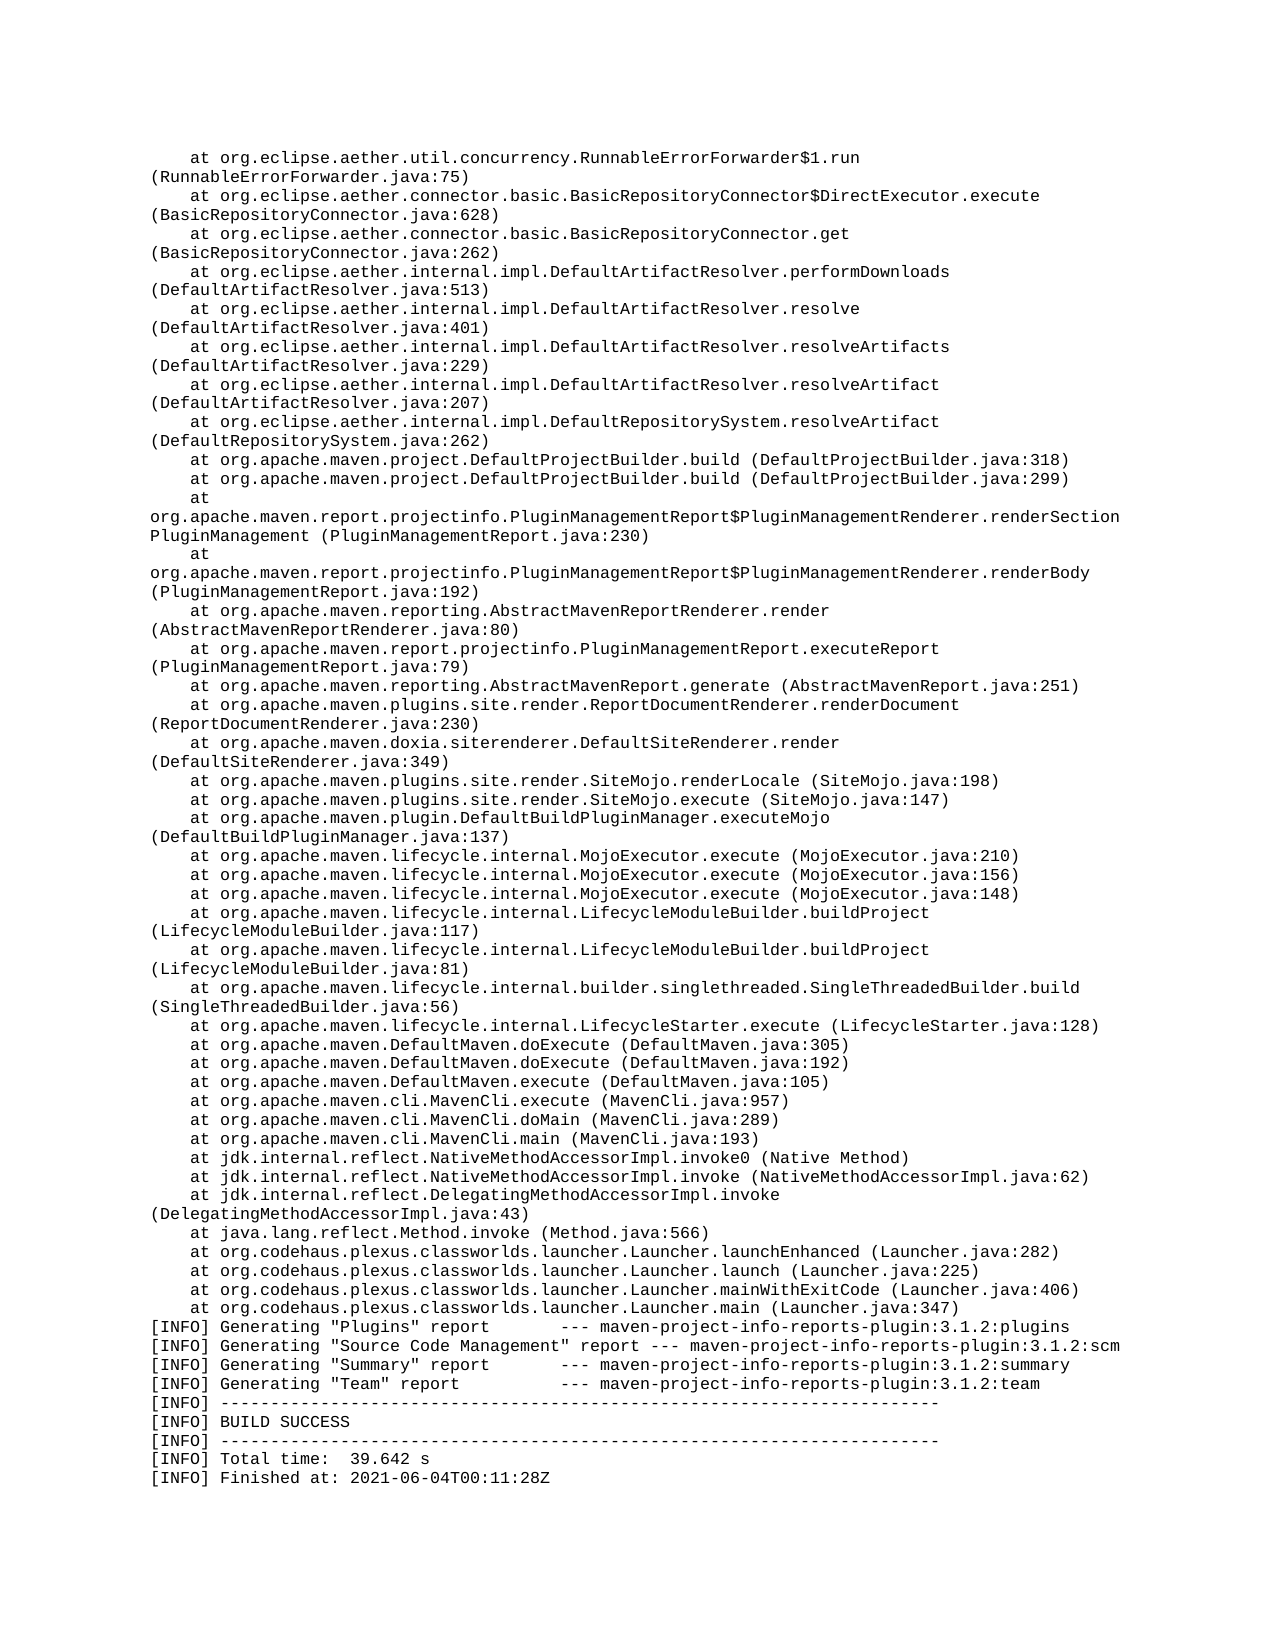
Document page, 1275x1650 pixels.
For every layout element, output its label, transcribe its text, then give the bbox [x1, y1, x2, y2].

text at jdk.internal.reflect.NativeMethodAccessorImpl.invoke (NativeMethodAccessorImpl.java:62) [150, 1168, 1125, 1187]
text at org.apache.maven.cli.MavenCli.main (MavenCli.java:193) [150, 1130, 1125, 1149]
text at org.eclipse.aether.internal.impl.DefaultRepositorySystem.resolveArtifact (DefaultRepositorySystem.java:262) [150, 414, 1125, 452]
text at org.apache.maven.reporting.AbstractMavenReportRenderer.render (AbstractMavenReportRenderer.java:80) [150, 602, 1125, 640]
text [150, 1432, 1125, 1451]
text at org.codehaus.plexus.classworlds.launcher.Launcher.mainWithExitCode (Launcher.java:406) [150, 1281, 1125, 1300]
text at org.eclipse.aether.util.concurrency.RunnableErrorForwarder$1.run (RunnableErrorForwarder.java:75) [150, 150, 1125, 188]
text at org.apache.maven.plugins.site.render.ReportDocumentRenderer.renderDocument (ReportDocumentRenderer.java:230) [150, 697, 1125, 734]
text at org.eclipse.aether.connector.basic.BasicRepositoryConnector.get (BasicRepositoryConnector.java:262) [150, 225, 1125, 263]
text at org.eclipse.aether.internal.impl.DefaultArtifactResolver.resolveArtifact (DefaultArtifactResolver.java:207) [150, 376, 1125, 414]
text at org.apache.maven.lifecycle.internal.LifecycleStarter.execute (LifecycleStarter.java:128) [150, 1017, 1125, 1036]
text at java.lang.reflect.Method.invoke (Method.java:566) [150, 1225, 1125, 1243]
text at org.eclipse.aether.internal.impl.DefaultArtifactResolver.resolve (DefaultArtifactResolver.java:401) [150, 301, 1125, 338]
text at org.apache.maven.lifecycle.internal.MojoExecutor.execute (MojoExecutor.java:210) [150, 848, 1125, 866]
text at jdk.internal.reflect.DelegatingMethodAccessorImpl.invoke (DelegatingMethodAccessorImpl.java:43) [150, 1187, 1125, 1225]
text at org.apache.maven.report.projectinfo.PluginManagementReport$PluginManagementRenderer.renderSectionPluginManagement (PluginManagementReport.java:230) [150, 489, 1125, 546]
text at jdk.internal.reflect.NativeMethodAccessorImpl.invoke0 (Native Method) [150, 1149, 1125, 1168]
text at org.eclipse.aether.internal.impl.DefaultArtifactResolver.resolveArtifacts (DefaultArtifactResolver.java:229) [150, 338, 1125, 376]
text [INFO] BUILD SUCCESS [150, 1413, 1125, 1432]
text at org.apache.maven.lifecycle.internal.LifecycleModuleBuilder.buildProject (LifecycleModuleBuilder.java:117) [150, 904, 1125, 942]
text at org.apache.maven.DefaultMaven.doExecute (DefaultMaven.java:192) [150, 1055, 1125, 1074]
text at org.codehaus.plexus.classworlds.launcher.Launcher.launchEnhanced (Launcher.java:282) [150, 1243, 1125, 1262]
text at org.apache.maven.cli.MavenCli.execute (MavenCli.java:957) [150, 1093, 1125, 1112]
text [INFO] Generating "Plugins" report --- maven-project-info-reports-plugin:3.1.2:plugins [150, 1319, 1125, 1338]
text at org.codehaus.plexus.classworlds.launcher.Launcher.launch (Launcher.java:225) [150, 1262, 1125, 1281]
text at org.apache.maven.plugins.site.render.SiteMojo.execute (SiteMojo.java:147) [150, 791, 1125, 810]
text [INFO] Finished at: 2021-06-04T00:11:28Z [150, 1470, 1125, 1489]
text at org.apache.maven.project.DefaultProjectBuilder.build (DefaultProjectBuilder.java:318) [150, 452, 1125, 471]
text at org.apache.maven.doxia.siterenderer.DefaultSiteRenderer.render (DefaultSiteRenderer.java:349) [150, 734, 1125, 772]
text at org.apache.maven.DefaultMaven.doExecute (DefaultMaven.java:305) [150, 1036, 1125, 1055]
text at org.apache.maven.report.projectinfo.PluginManagementReport.executeReport (PluginManagementReport.java:79) [150, 640, 1125, 678]
text [INFO] Generating "Team" report --- maven-project-info-reports-plugin:3.1.2:team [150, 1376, 1125, 1394]
text at org.apache.maven.reporting.AbstractMavenReport.generate (AbstractMavenReport.java:251) [150, 678, 1125, 697]
text at org.apache.maven.lifecycle.internal.builder.singlethreaded.SingleThreadedBuilder.build (SingleThreadedBuilder.java:56) [150, 979, 1125, 1017]
text at org.eclipse.aether.internal.impl.DefaultArtifactResolver.performDownloads (DefaultArtifactResolver.java:513) [150, 263, 1125, 301]
text at org.codehaus.plexus.classworlds.launcher.Launcher.main (Launcher.java:347) [150, 1300, 1125, 1319]
text at org.apache.maven.report.projectinfo.PluginManagementReport$PluginManagementRenderer.renderBody (PluginManagementReport.java:192) [150, 546, 1125, 602]
text at org.apache.maven.DefaultMaven.execute (DefaultMaven.java:105) [150, 1074, 1125, 1093]
text at org.apache.maven.project.DefaultProjectBuilder.build (DefaultProjectBuilder.java:299) [150, 471, 1125, 489]
text [INFO] Generating "Summary" report --- maven-project-info-reports-plugin:3.1.2:summary [150, 1357, 1125, 1376]
text [INFO] Total time: 39.642 s [150, 1451, 1125, 1470]
text [INFO] ------------------------------------------------------------------------ [150, 1394, 1125, 1413]
text at org.apache.maven.plugins.site.render.SiteMojo.renderLocale (SiteMojo.java:198) [150, 772, 1125, 791]
text at org.apache.maven.plugin.DefaultBuildPluginManager.executeMojo (DefaultBuildPluginManager.java:137) [150, 810, 1125, 848]
text [INFO] Generating "Source Code Management" report --- maven-project-info-reports-plugin:3.1.2:scm [150, 1338, 1125, 1357]
text at org.apache.maven.lifecycle.internal.MojoExecutor.execute (MojoExecutor.java:156) [150, 866, 1125, 885]
text at org.eclipse.aether.connector.basic.BasicRepositoryConnector$DirectExecutor.execute (BasicRepositoryConnector.java:628) [150, 188, 1125, 225]
text at org.apache.maven.lifecycle.internal.LifecycleModuleBuilder.buildProject (LifecycleModuleBuilder.java:81) [150, 942, 1125, 979]
text at org.apache.maven.cli.MavenCli.doMain (MavenCli.java:289) [150, 1112, 1125, 1130]
text at org.apache.maven.lifecycle.internal.MojoExecutor.execute (MojoExecutor.java:148) [150, 885, 1125, 904]
